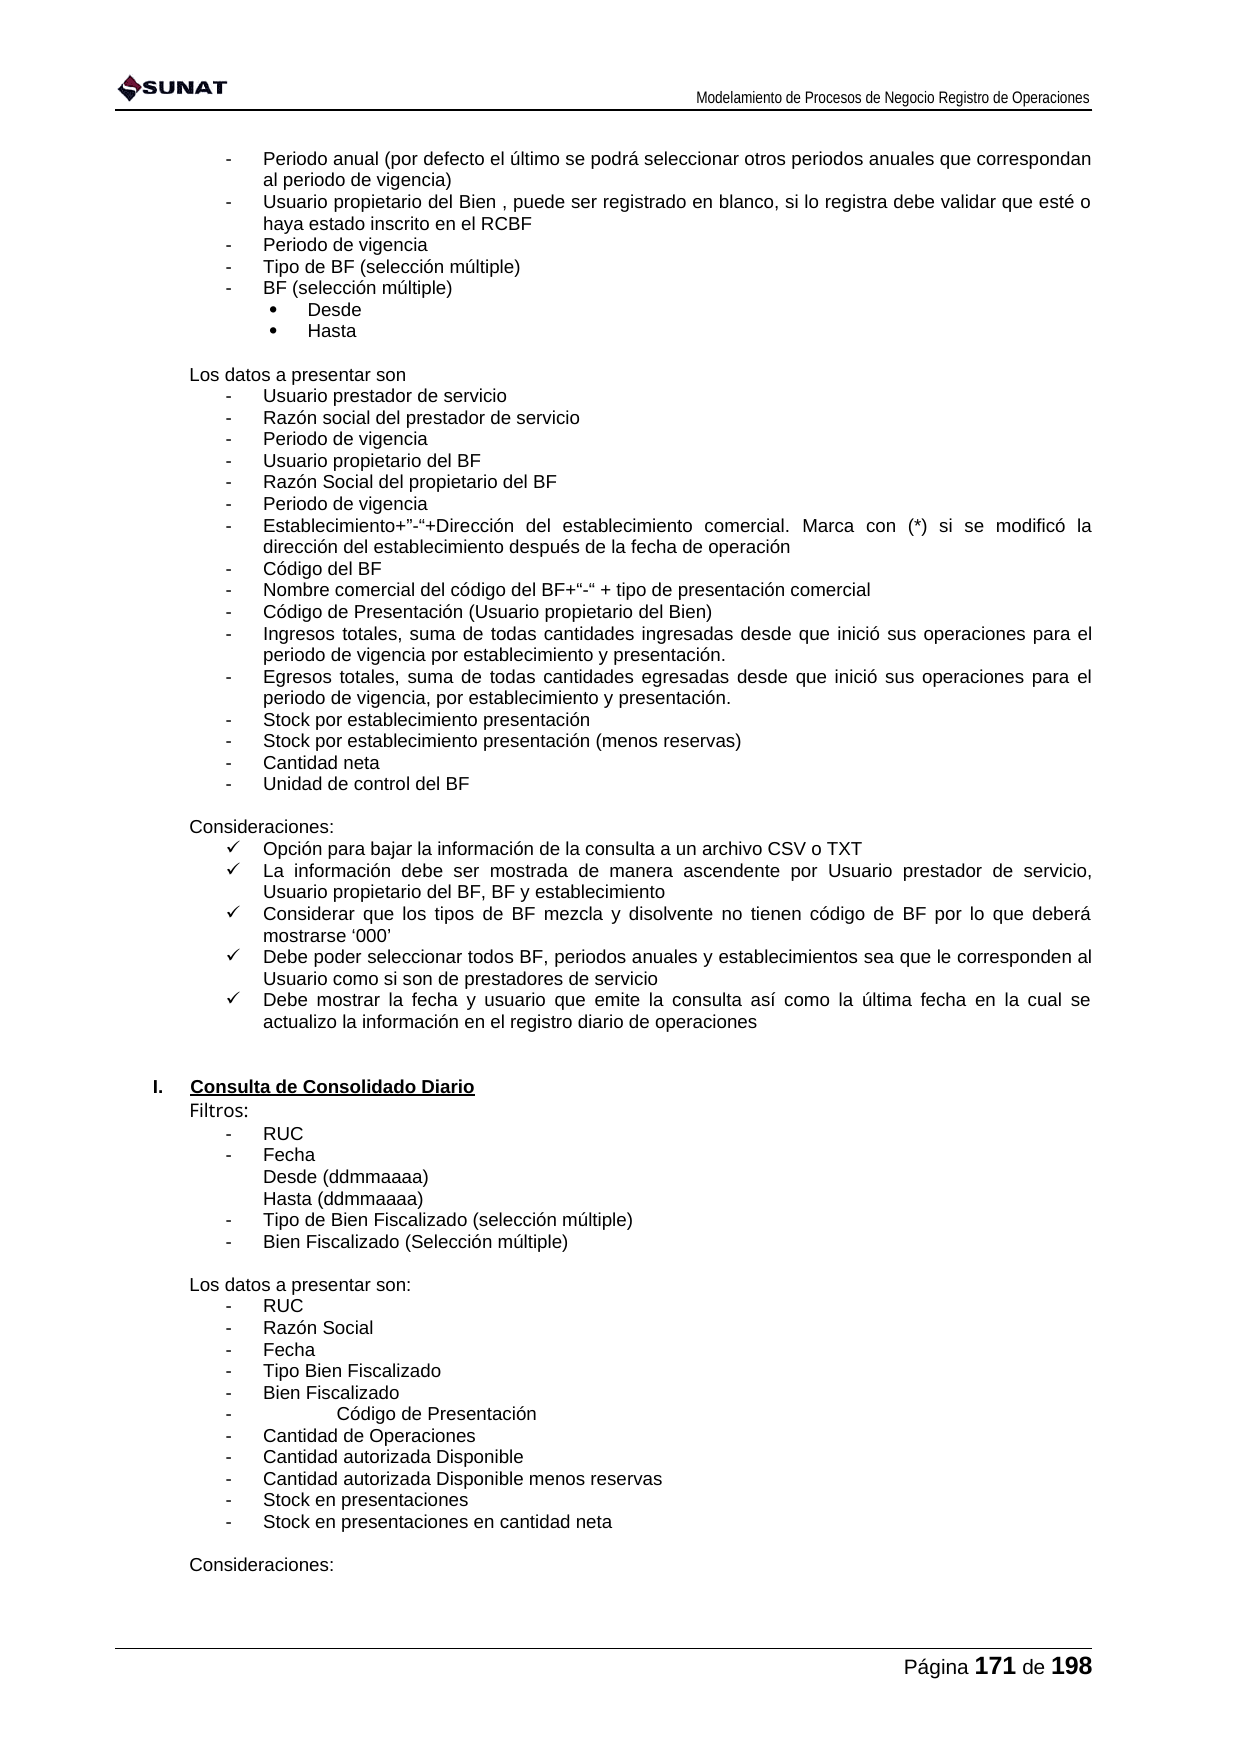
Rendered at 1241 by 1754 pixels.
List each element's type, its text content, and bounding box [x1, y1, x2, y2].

text Filtros: [189, 1097, 1092, 1123]
list Consulta de Consolidado Diario [153, 1076, 1092, 1097]
list Considerar que los tipos de BF mezcla y disolvente no tienen código de BF por lo que deberá mostrarse ‘000’ [225, 903, 1092, 946]
list Código de Presentación [225, 1403, 1092, 1424]
list La información debe ser mostrada de manera ascendente por Usuario prestador de servicio, Usuario propietario del BF, BF y establecimiento [225, 859, 1092, 903]
text Consideraciones: [189, 816, 1092, 838]
list Fecha [225, 1144, 1092, 1166]
list Debe poder seleccionar todos BF, periodos anuales y establecimientos sea que le corresponden al Usuario como si son de prestadores de servicio [225, 946, 1092, 989]
list Stock en presentaciones en cantidad neta [225, 1511, 1092, 1532]
list Bien Fiscalizado (Selección múltiple) [225, 1231, 1092, 1252]
list Usuario propietario del Bien , puede ser registrado en blanco, si lo registra debe validar que esté o haya estado inscrito en el RCBF [225, 191, 1092, 234]
text Los datos a presentar son: [189, 1274, 1092, 1295]
text Consideraciones: [189, 1554, 1092, 1576]
list Cantidad autorizada Disponible [225, 1446, 1092, 1468]
list Ingresos totales, suma de todas cantidades ingresadas desde que inició sus operaciones para el periodo de vigencia por establecimiento y presentación. [225, 622, 1092, 665]
list Bien Fiscalizado [225, 1381, 1092, 1403]
list Nombre comercial del código del BF+“-“ + tipo de presentación comercial [225, 579, 1092, 601]
list Periodo anual (por defecto el último se podrá seleccionar otros periodos anuales que correspondan al periodo de vigencia) [225, 148, 1092, 191]
list Egresos totales, suma de todas cantidades egresadas desde que inició sus operaciones para el periodo de vigencia, por establecimiento y presentación. [225, 665, 1092, 708]
list Tipo Bien Fiscalizado [225, 1360, 1092, 1381]
text Hasta (ddmmaaaa) [263, 1187, 1092, 1209]
list Razón Social [225, 1317, 1092, 1338]
text Los datos a presentar son [189, 363, 1092, 385]
list BF (selección múltiple) [225, 277, 1092, 299]
list Razón social del prestador de servicio [225, 407, 1092, 428]
list Usuario propietario del BF [225, 450, 1092, 471]
list Periodo de vigencia [225, 234, 1092, 256]
list Desde [270, 299, 1092, 320]
list Usuario prestador de servicio [225, 385, 1092, 407]
list Stock en presentaciones [225, 1489, 1092, 1511]
list Debe mostrar la fecha y usuario que emite la consulta así como la última fecha en la cual se actualizo la información en el registro diario de operaciones [225, 989, 1092, 1032]
list Cantidad de Operaciones [225, 1424, 1092, 1446]
text Desde (ddmmaaaa) [263, 1166, 1092, 1187]
list Hasta [270, 320, 1092, 342]
list Cantidad neta [225, 752, 1092, 773]
list Razón Social del propietario del BF [225, 471, 1092, 493]
list Periodo de vigencia [225, 428, 1092, 450]
list Tipo de BF (selección múltiple) [225, 256, 1092, 277]
list Opción para bajar la información de la consulta a un archivo CSV o TXT [225, 838, 1092, 859]
list Establecimiento+”-“+Dirección del establecimiento comercial. Marca con (*) si se modificó la dirección del establecimiento después de la fecha de operación [225, 514, 1092, 558]
list Stock por establecimiento presentación [225, 708, 1092, 730]
list Código de Presentación (Usuario propietario del Bien) [225, 601, 1092, 622]
list Periodo de vigencia [225, 493, 1092, 514]
list RUC [225, 1123, 1092, 1144]
list Código del BF [225, 558, 1092, 579]
list Unidad de control del BF [225, 773, 1092, 795]
list RUC [225, 1295, 1092, 1317]
list Fecha [225, 1338, 1092, 1360]
list Cantidad autorizada Disponible menos reservas [225, 1468, 1092, 1489]
picture [115, 73, 229, 104]
list Stock por establecimiento presentación (menos reservas) [225, 730, 1092, 752]
list Tipo de Bien Fiscalizado (selección múltiple) [225, 1209, 1092, 1231]
